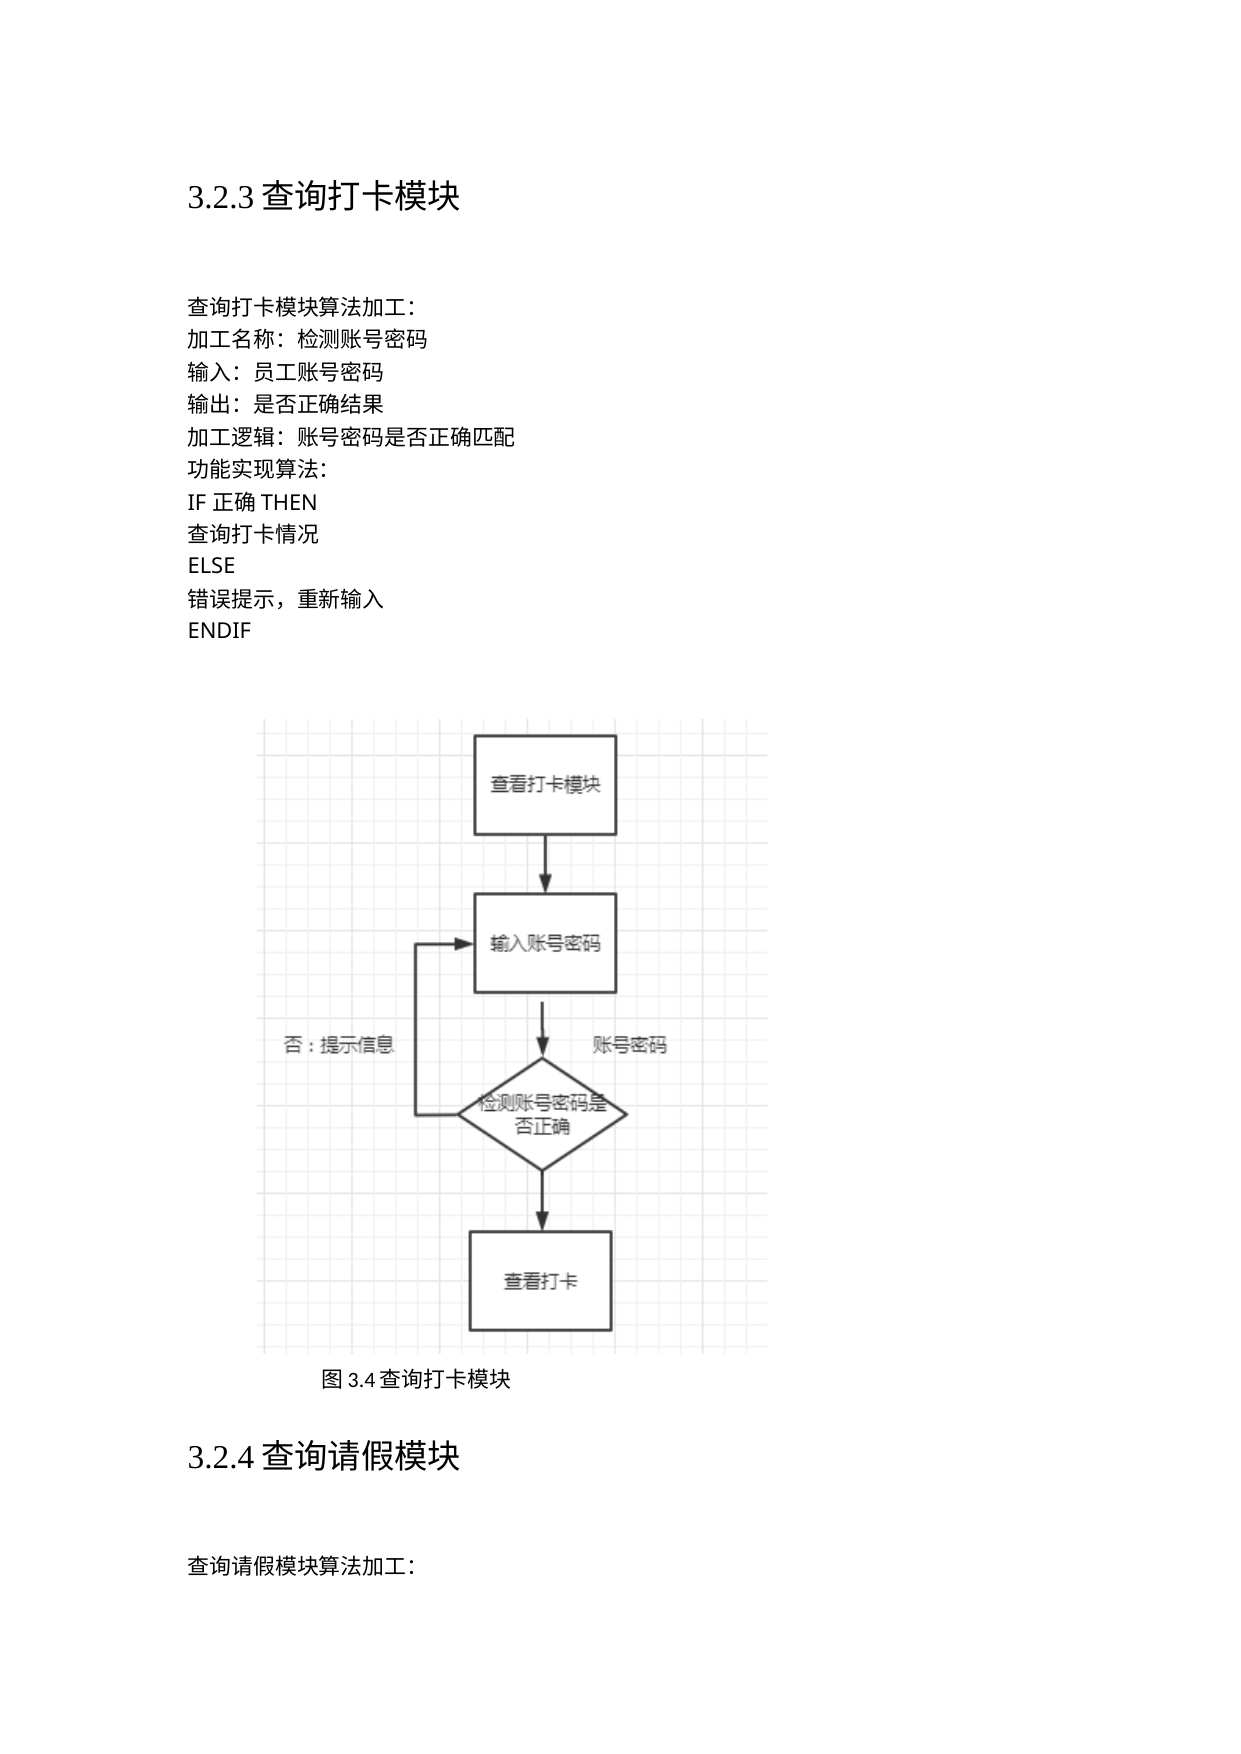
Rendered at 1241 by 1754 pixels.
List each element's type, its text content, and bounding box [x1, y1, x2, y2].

picture [256, 719, 768, 1354]
text 输出：是否正确结果 [187, 387, 1053, 419]
text 查询请假模块算法加工： [187, 1548, 1053, 1581]
text 图3.4查询打卡模块 [187, 1362, 1053, 1394]
text 输入：员工账号密码 [187, 354, 1053, 387]
subtitle 3.2.4查询请假模块 [187, 1421, 1053, 1486]
subtitle 3.2.3查询打卡模块 [187, 162, 1053, 227]
text 查询打卡模块算法加工： [187, 289, 1053, 322]
text IF 正确 THEN [187, 484, 1053, 517]
text ENDIF [187, 614, 1053, 647]
text 功能实现算法： [187, 452, 1053, 484]
text ELSE [187, 549, 1053, 582]
text 错误提示，重新输入 [187, 582, 1053, 614]
text 加工逻辑：账号密码是否正确匹配 [187, 419, 1053, 452]
text 加工名称：检测账号密码 [187, 322, 1053, 354]
text 查询打卡情况 [187, 517, 1053, 549]
